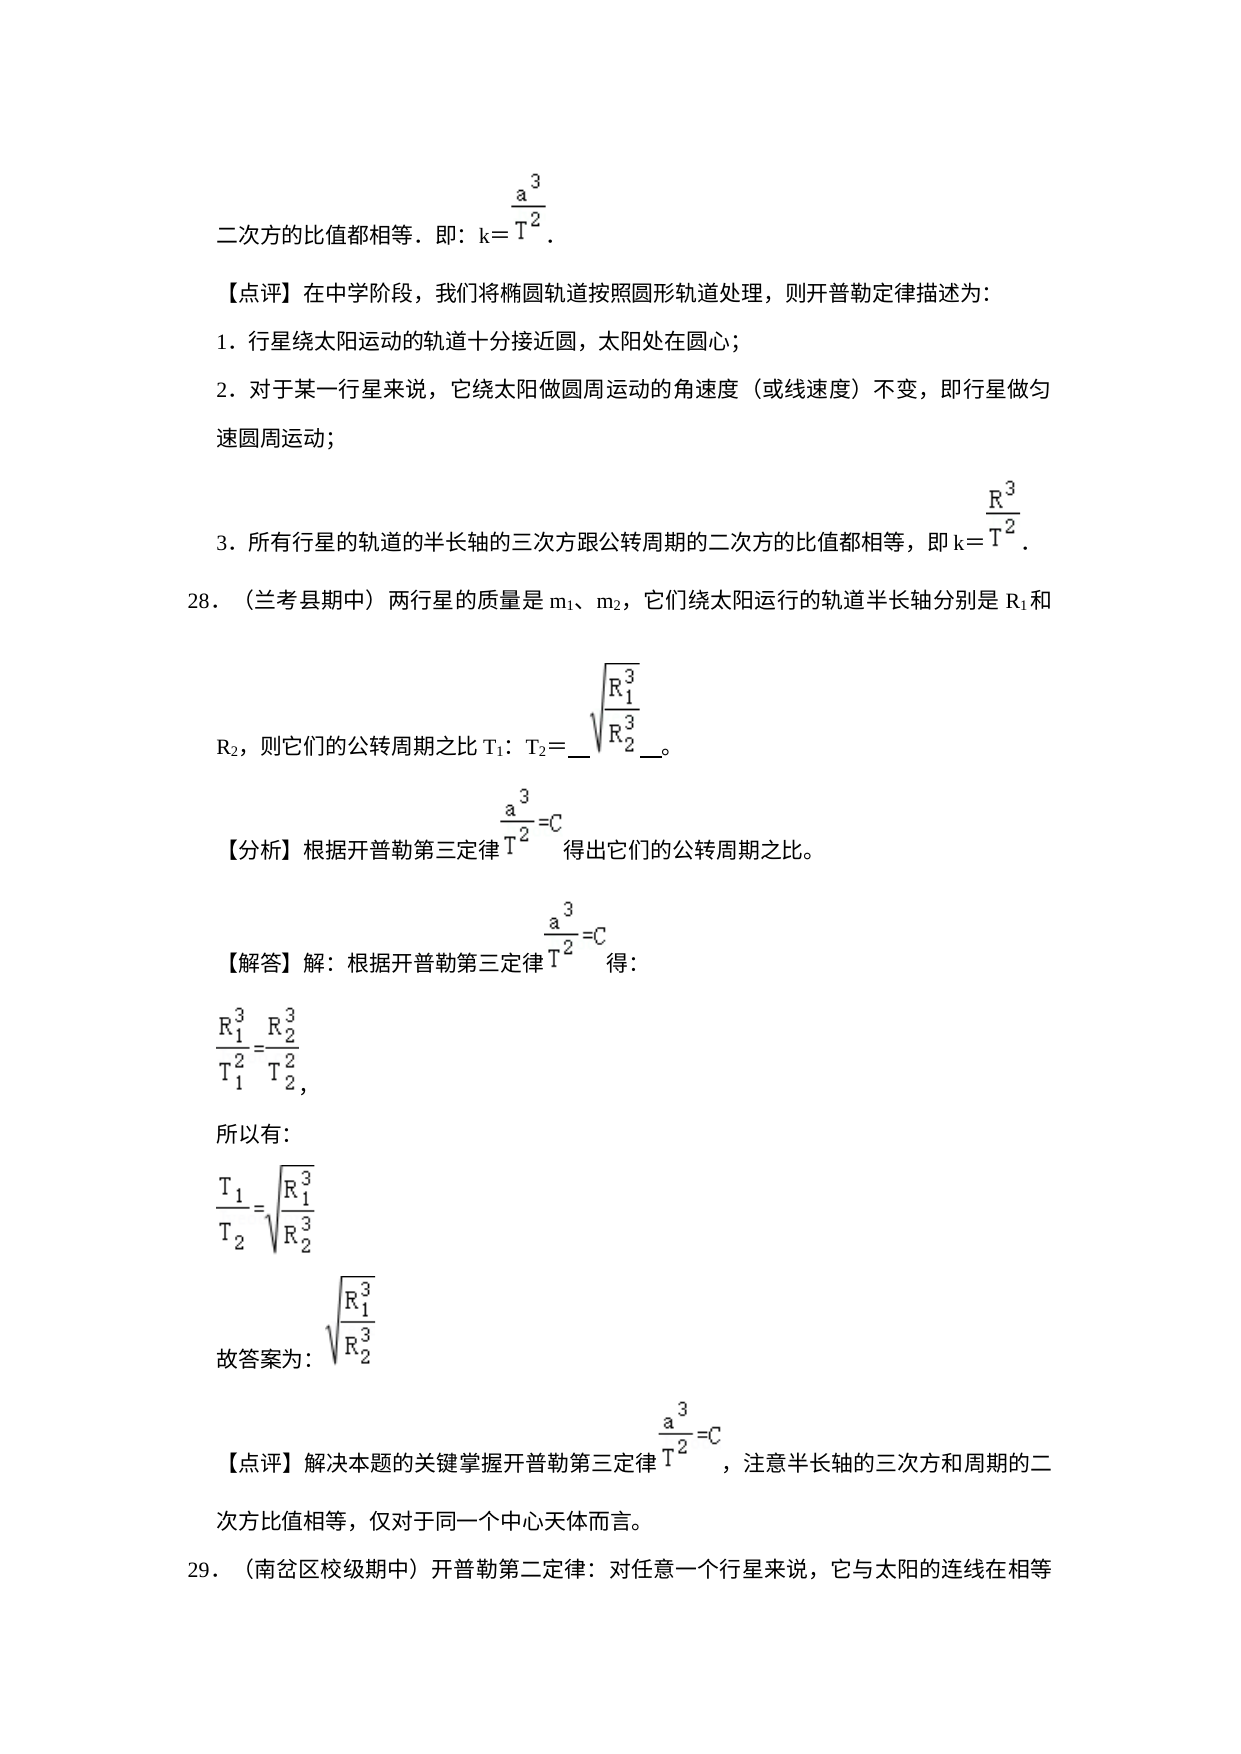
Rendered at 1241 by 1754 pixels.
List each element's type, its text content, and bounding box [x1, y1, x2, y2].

text 【点评】在中学阶段，我们将椭圆轨道按照圆形轨道处理，则开普勒定律描述为： [216, 275, 1053, 308]
picture [216, 1005, 299, 1093]
text 【解答】解：根据开普勒第三定律得： [216, 890, 1053, 988]
picture [511, 171, 546, 244]
text ， [216, 1004, 1053, 1101]
picture [216, 1165, 315, 1256]
text 【点评】解决本题的关键掌握开普勒第三定律，注意半长轴的三次方和周期的二次方比值相等，仅对于同一个中心天体而言。 [216, 1389, 1053, 1536]
picture [500, 786, 563, 859]
text 3．所有行星的轨道的半长轴的三次方跟公转周期的二次方的比值都相等，即k＝． [216, 469, 1053, 567]
picture [986, 478, 1021, 551]
text 故答案为： [216, 1276, 1053, 1374]
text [187, 1552, 1053, 1584]
text 1．行星绕太阳运动的轨道十分接近圆，太阳处在圆心； [216, 324, 1053, 356]
picture [325, 1276, 376, 1367]
picture [589, 663, 640, 755]
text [216, 162, 1053, 259]
picture [658, 1399, 722, 1471]
text 【分析】根据开普勒第三定律得出它们的公转周期之比。 [216, 777, 1053, 874]
text 28．（兰考县期中）两行星的质量是m1、m2，它们绕太阳运行的轨道半长轴分别是R1和R2，则它们的公转周期之比T1：T2＝ 。 [187, 582, 1053, 761]
text 所以有： [216, 1117, 1053, 1149]
picture [544, 900, 607, 972]
text 2．对于某一行星来说，它绕太阳做圆周运动的角速度（或线速度）不变，即行星做匀速圆周运动； [216, 372, 1053, 453]
